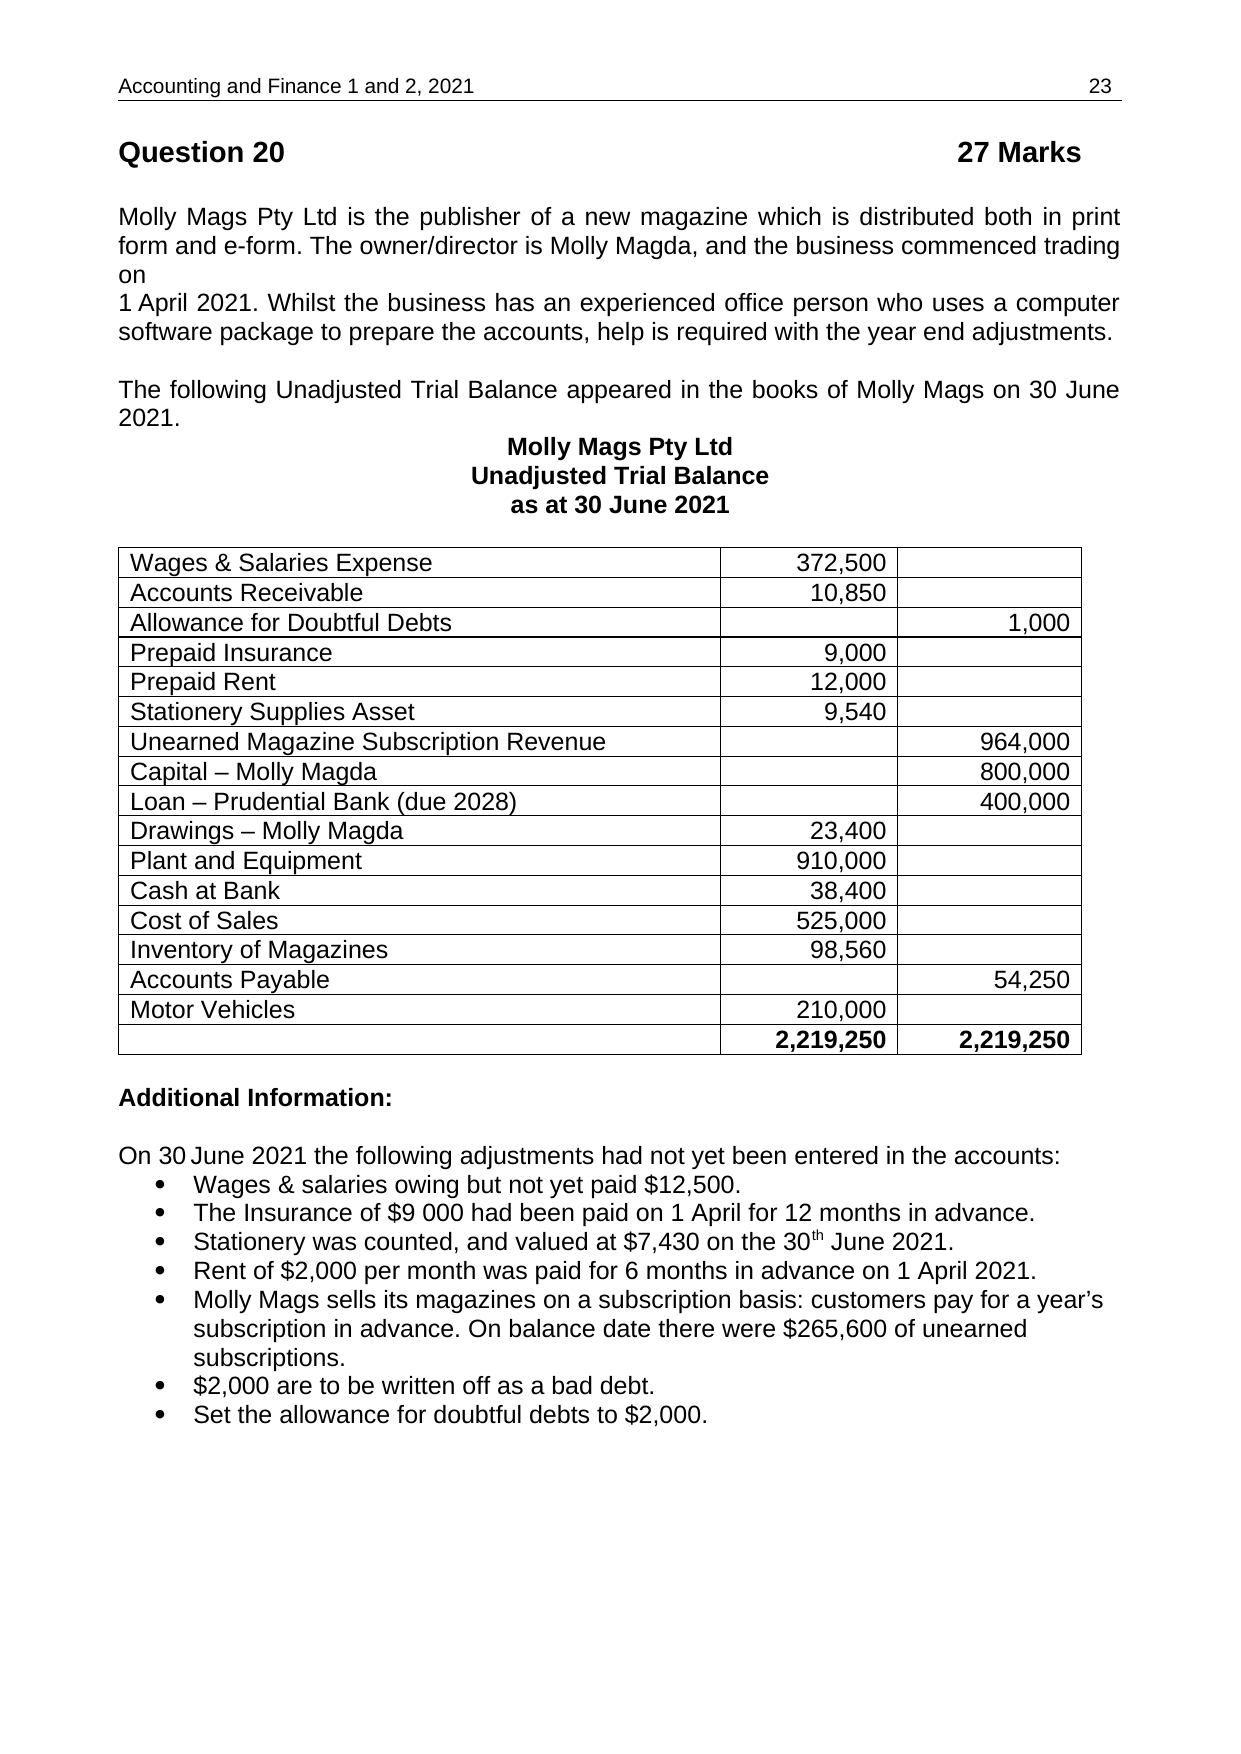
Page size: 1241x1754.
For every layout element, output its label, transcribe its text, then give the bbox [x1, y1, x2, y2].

table_cell Unearned Magazine Subscription Revenue [119, 727, 720, 756]
table_cell 38,400 [721, 876, 897, 904]
table_cell [898, 876, 1081, 904]
text as at 30 June 2021 [118, 489, 1122, 518]
table_cell [898, 935, 1081, 964]
table_cell 23,400 [721, 816, 897, 845]
table_cell 910,000 [721, 846, 897, 875]
text On 30 June 2021 the following adjustments had not yet been entered in the accounts: [118, 1141, 1122, 1169]
text Molly Mags Pty Ltd [118, 432, 1122, 461]
table_cell 98,560 [721, 935, 897, 964]
table_header [898, 548, 1081, 577]
table_cell Accounts Payable [119, 965, 720, 994]
text Molly Mags Pty Ltd is the publisher of a new magazine which is distributed both in print form and e-form. The owner/director is Molly Magda, and the business commenced trading on 1 April 2021. Whilst the business has an experienced office person who uses a computer software package to prepare the accounts, help is required with the year end adjustments. [118, 202, 1122, 346]
table_cell [898, 816, 1081, 845]
table_cell [721, 757, 897, 785]
table_cell Motor Vehicles [119, 995, 720, 1024]
table_cell [898, 578, 1081, 607]
table_cell 800,000 [898, 757, 1081, 785]
table_cell 2,219,250 [898, 1025, 1081, 1053]
table_cell 400,000 [898, 786, 1081, 815]
table_cell Stationery Supplies Asset [119, 697, 720, 726]
table_header 372,500 [721, 548, 897, 577]
table_cell Allowance for Doubtful Debts [119, 608, 720, 636]
table_cell [898, 697, 1081, 726]
table_cell 10,850 [721, 578, 897, 607]
table_cell Prepaid Insurance [119, 638, 720, 666]
list $2,000 are to be written off as a bad debt. [156, 1371, 1122, 1400]
text Unadjusted Trial Balance [118, 461, 1122, 489]
table_cell 525,000 [721, 906, 897, 934]
table_cell Cash at Bank [119, 876, 720, 904]
table_cell 9,540 [721, 697, 897, 726]
table_cell [898, 995, 1081, 1024]
table_cell Inventory of Magazines [119, 935, 720, 964]
table_cell Drawings – Molly Magda [119, 816, 720, 845]
list The Insurance of $9 000 had been paid on 1 April for 12 months in advance. [156, 1198, 1122, 1227]
table_cell Cost of Sales [119, 906, 720, 934]
list Rent of $2,000 per month was paid for 6 months in advance on 1 April 2021. [156, 1256, 1122, 1285]
table_cell [898, 638, 1081, 666]
table_cell Capital – Molly Magda [119, 757, 720, 785]
text The following Unadjusted Trial Balance appeared in the books of Molly Mags on 30 June 2021. [118, 374, 1122, 432]
table_cell [898, 846, 1081, 875]
table_cell [721, 727, 897, 756]
table_header Wages & Salaries Expense [119, 548, 720, 577]
table_cell Plant and Equipment [119, 846, 720, 875]
table_cell [119, 1025, 720, 1053]
list Stationery was counted, and valued at $7,430 on the 30th June 2021. [156, 1227, 1122, 1256]
table_cell [898, 667, 1081, 696]
list Set the allowance for doubtful debts to $2,000. [156, 1400, 1122, 1429]
table_cell 210,000 [721, 995, 897, 1024]
table_cell 9,000 [721, 638, 897, 666]
table_cell Loan – Prudential Bank (due 2028) [119, 786, 720, 815]
table_cell 12,000 [721, 667, 897, 696]
table_cell [721, 965, 897, 994]
list Molly Mags sells its magazines on a subscription basis: customers pay for a year’s subscription in advance. On balance date there were $265,600 of unearned subscriptions. [156, 1285, 1122, 1371]
table_cell 1,000 [898, 608, 1081, 636]
table_cell 54,250 [898, 965, 1081, 994]
table_cell 964,000 [898, 727, 1081, 756]
list Wages & salaries owing but not yet paid $12,500. [156, 1169, 1122, 1198]
table_cell [898, 906, 1081, 934]
text Question 20 27 Marks [118, 135, 1122, 168]
table_cell Prepaid Rent [119, 667, 720, 696]
table_cell Accounts Receivable [119, 578, 720, 607]
table_cell [721, 608, 897, 636]
text Additional Information: [118, 1083, 1122, 1112]
table_cell 2,219,250 [721, 1025, 897, 1053]
table_cell [721, 786, 897, 815]
